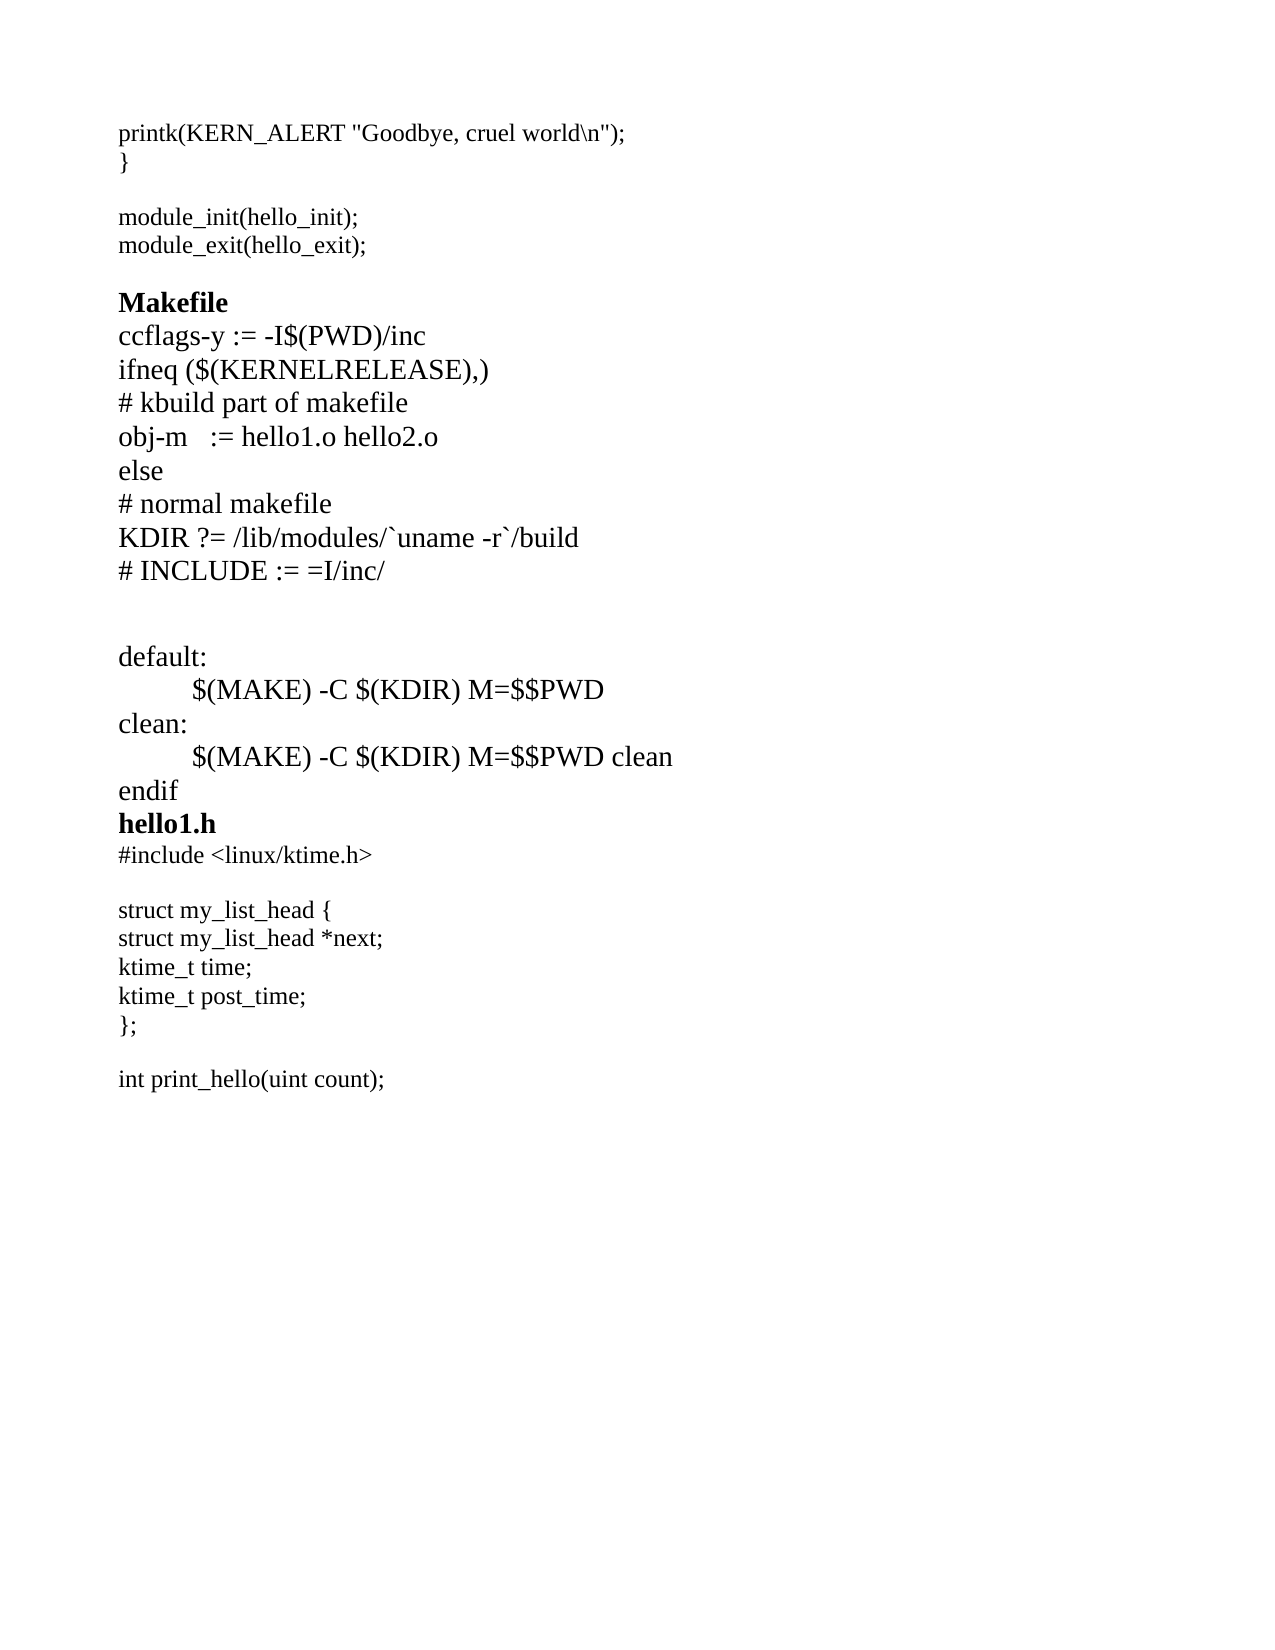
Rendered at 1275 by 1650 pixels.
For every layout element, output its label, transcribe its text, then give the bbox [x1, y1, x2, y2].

text default: [118, 639, 1157, 672]
text #include <linux/ktime.h> [118, 840, 1157, 869]
text ktime_t post_time; [118, 981, 1157, 1010]
text module_init(hello_init); [118, 202, 1157, 230]
text obj-m := hello1.o hello2.o [118, 419, 1157, 453]
text struct my_list_head { [118, 895, 1157, 923]
text hello1.h [118, 806, 1157, 840]
text # kbuild part of makefile [118, 386, 1157, 419]
text clean: [118, 706, 1157, 739]
text ifneq ($(KERNELRELEASE),) [118, 352, 1157, 386]
text # INCLUDE := =I/inc/ [118, 553, 1157, 587]
text ktime_t time; [118, 952, 1157, 981]
text endif [118, 773, 1157, 806]
text ccflags-y := -I$(PWD)/inc [118, 318, 1157, 352]
text $(MAKE) -C $(KDIR) M=$$PWD clean [118, 739, 1157, 773]
text Makefile [118, 285, 1157, 318]
text struct my_list_head *next; [118, 923, 1157, 952]
text KDIR ?= /lib/modules/`uname -r`/build [118, 520, 1157, 553]
text }; [118, 1010, 1157, 1038]
text printk(KERN_ALERT "Goodbye, cruel world\n"); [118, 118, 1157, 147]
text module_exit(hello_exit); [118, 230, 1157, 259]
text } [118, 147, 1157, 176]
text # normal makefile [118, 486, 1157, 520]
text int print_hello(uint count); [118, 1064, 1157, 1093]
text else [118, 453, 1157, 486]
text $(MAKE) -C $(KDIR) M=$$PWD [118, 672, 1157, 706]
